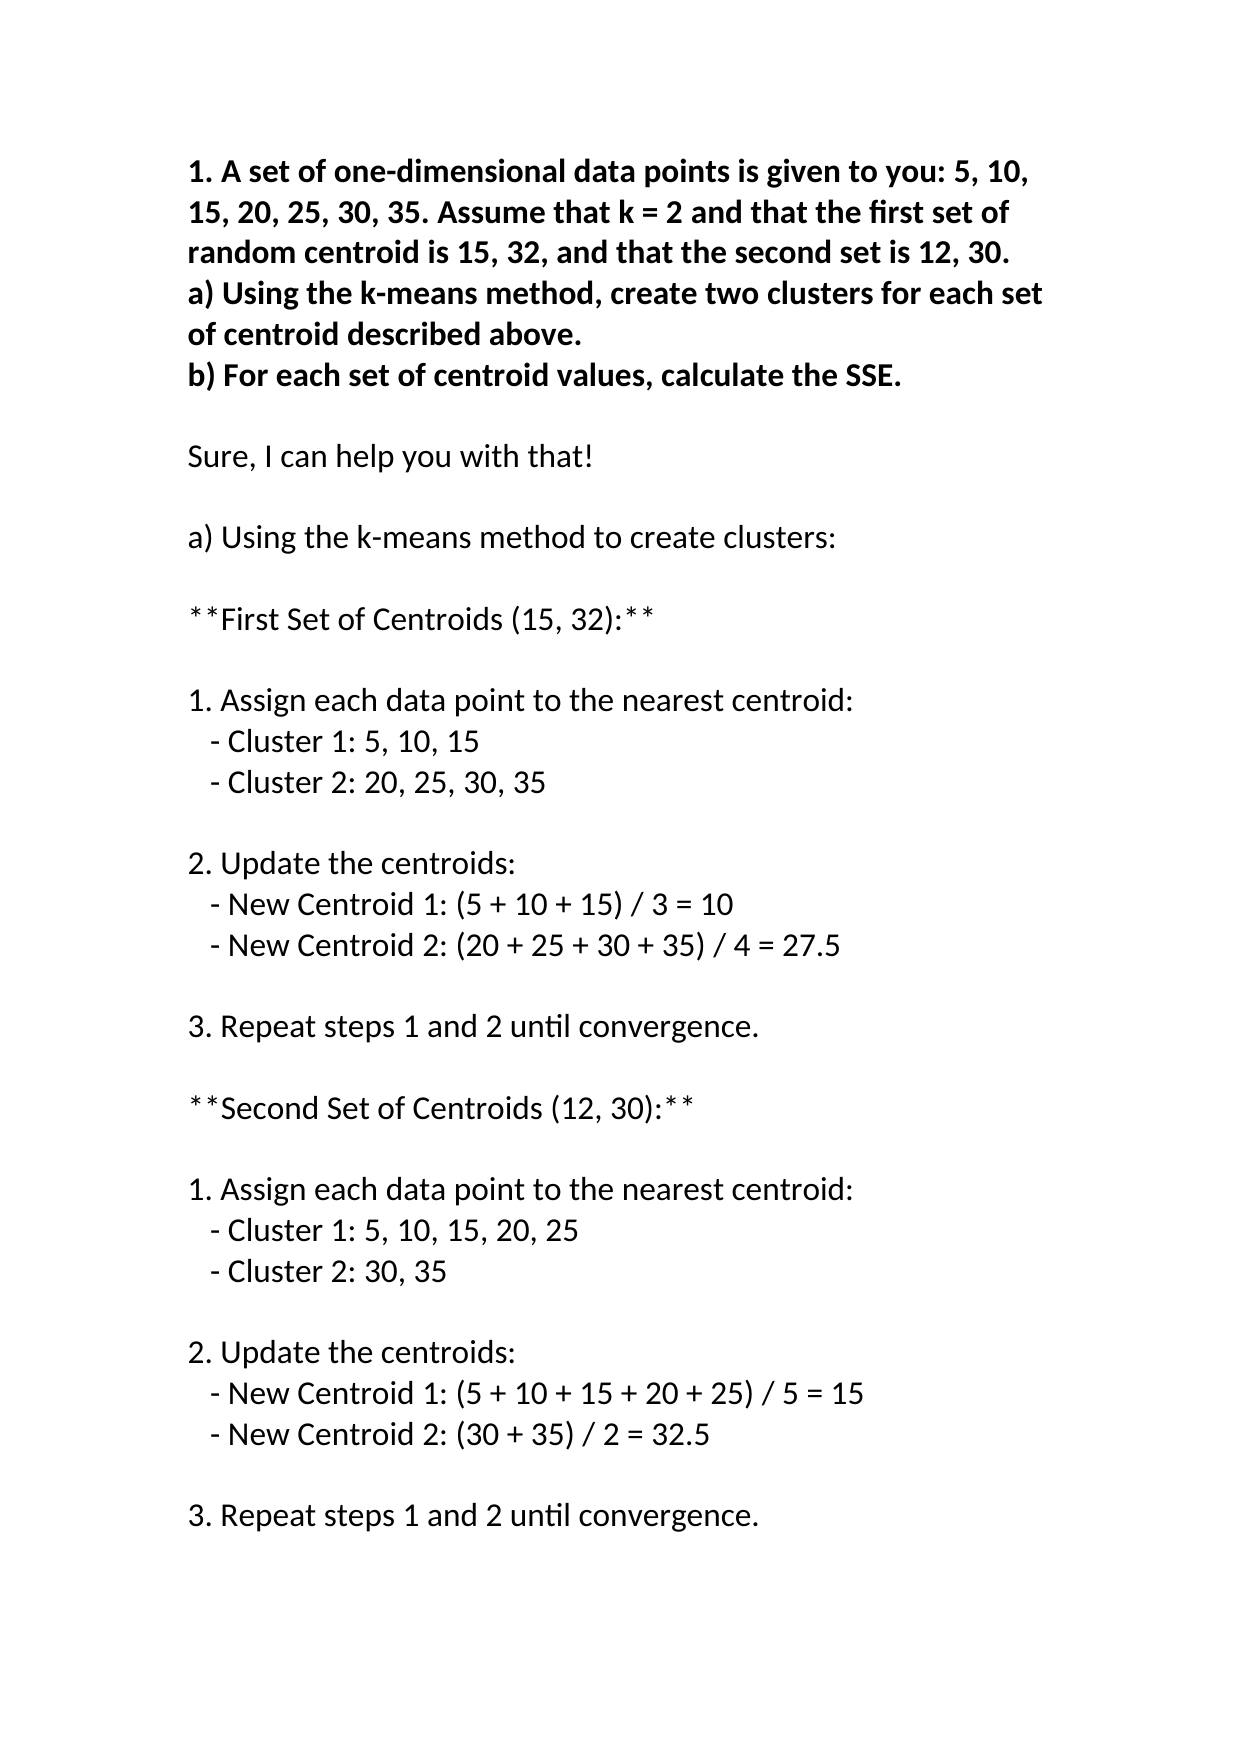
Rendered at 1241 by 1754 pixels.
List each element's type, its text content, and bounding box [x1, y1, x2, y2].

list - New Centroid 2: (20 + 25 + 30 + 35) / 4 = 27.5 [187, 924, 1053, 964]
list Sure, I can help you with that! [187, 435, 1053, 476]
list **Second Set of Centroids (12, 30):** [187, 1087, 1053, 1127]
list a) Using the k-means method, create two clusters for each set of centroid described above. [187, 272, 1053, 354]
list - Cluster 1: 5, 10, 15 [187, 720, 1053, 761]
list - New Centroid 1: (5 + 10 + 15 + 20 + 25) / 5 = 15 [187, 1372, 1053, 1413]
list - New Centroid 1: (5 + 10 + 15) / 3 = 10 [187, 883, 1053, 924]
list a) Using the k-means method to create clusters: [187, 517, 1053, 557]
list **First Set of Centroids (15, 32):** [187, 598, 1053, 639]
list - Cluster 2: 30, 35 [187, 1250, 1053, 1290]
list b) For each set of centroid values, calculate the SSE. [187, 354, 1053, 394]
list 3. Repeat steps 1 and 2 until convergence. [187, 1005, 1053, 1046]
list - New Centroid 2: (30 + 35) / 2 = 32.5 [187, 1413, 1053, 1453]
list A set of one-dimensional data points is given to you: 5, 10, 15, 20, 25, 30, 35. Assume that k = 2 and that the first set of random centroid is 15, 32, and that the second set is 12, 30. [187, 150, 1053, 272]
list 2. Update the centroids: [187, 842, 1053, 883]
list 1. Assign each data point to the nearest centroid: [187, 1168, 1053, 1209]
list 3. Repeat steps 1 and 2 until convergence. [187, 1494, 1053, 1535]
list - Cluster 1: 5, 10, 15, 20, 25 [187, 1209, 1053, 1250]
list 2. Update the centroids: [187, 1331, 1053, 1372]
list 1. Assign each data point to the nearest centroid: [187, 679, 1053, 720]
list - Cluster 2: 20, 25, 30, 35 [187, 761, 1053, 802]
